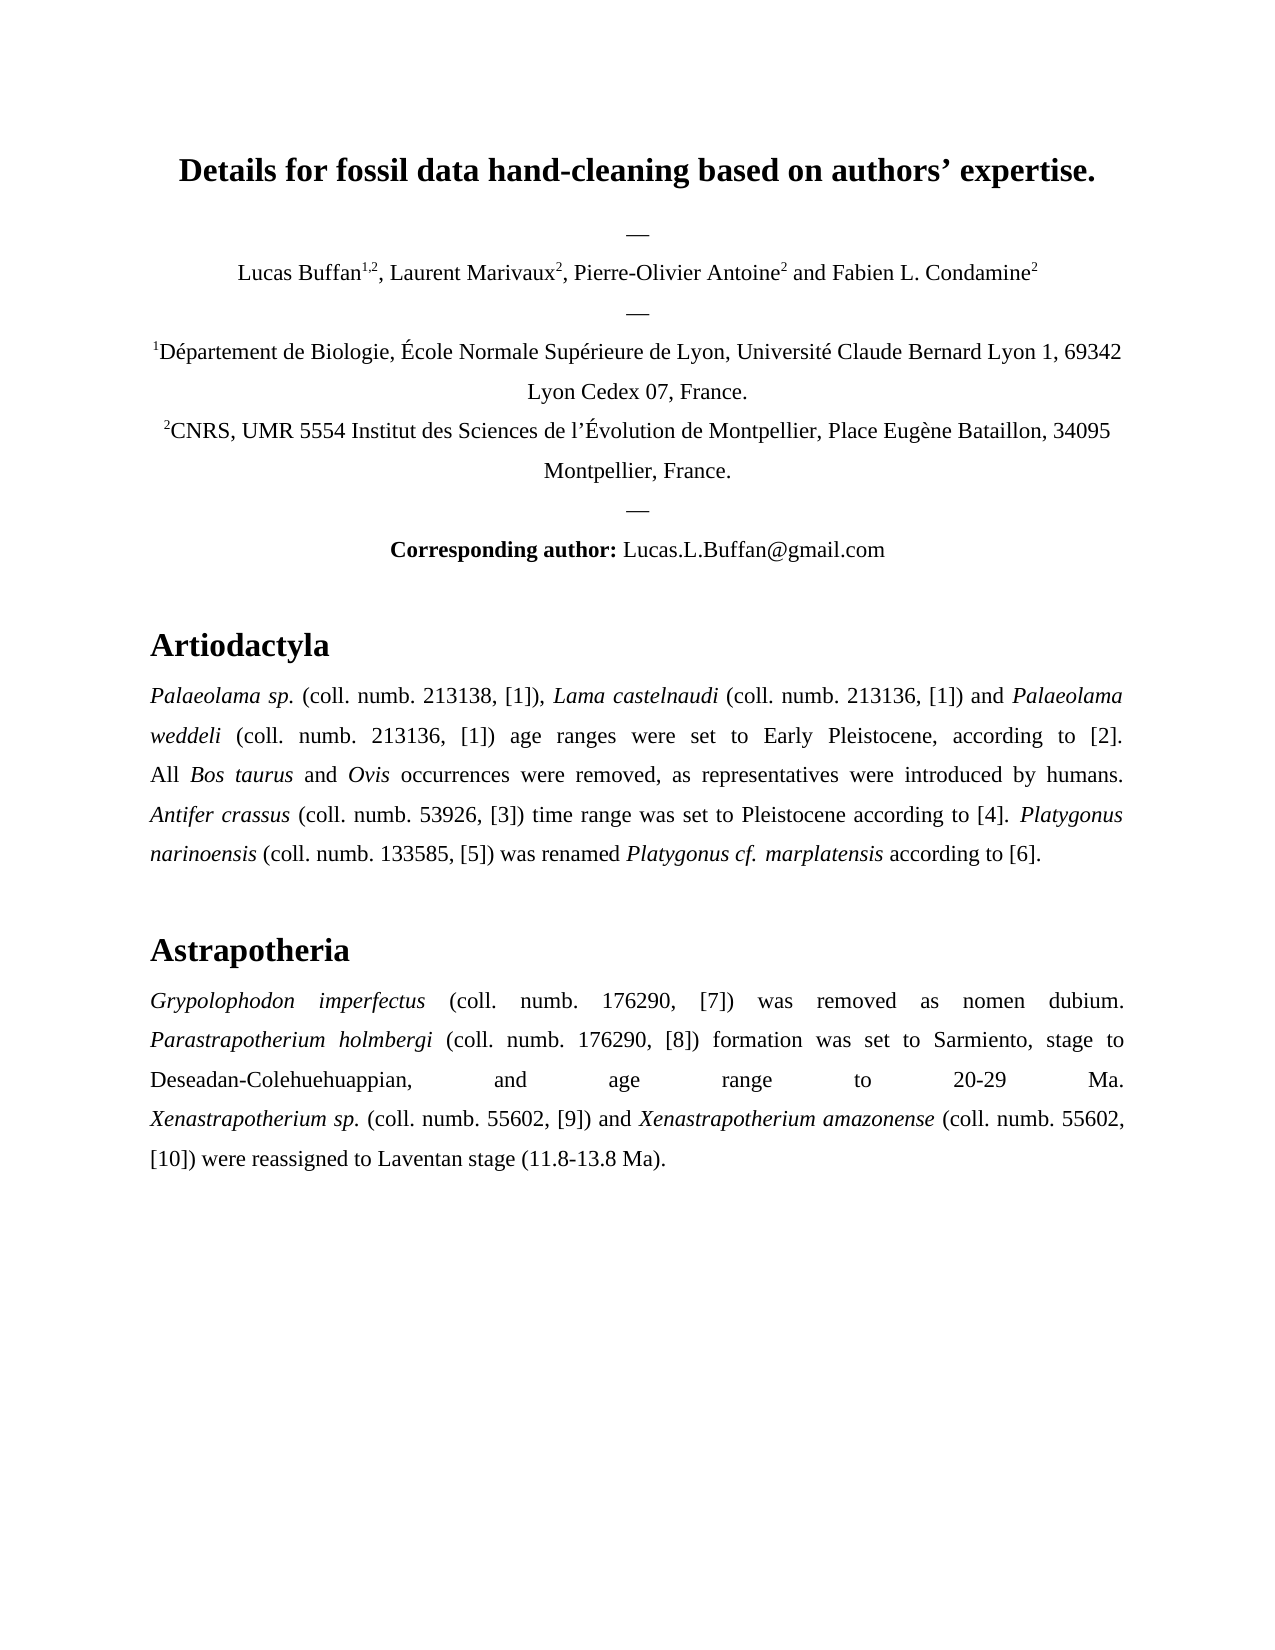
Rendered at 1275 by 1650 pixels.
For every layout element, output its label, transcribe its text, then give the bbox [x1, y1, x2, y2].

text 1Département de Biologie, École Normale Supérieure de Lyon, Université Claude Bernard Lyon 1, 69342 Lyon Cedex 07, France. [150, 338, 1125, 404]
text Corresponding author: Lucas.L.Buffan@gmail.com [150, 536, 1125, 562]
text — [150, 220, 1125, 246]
text — [150, 496, 1125, 523]
title Details for fossil data hand-cleaning based on authors’ expertise. [150, 150, 1125, 188]
subtitle Artiodactyla [150, 625, 1125, 664]
subtitle Astrapotheria [150, 930, 1125, 968]
text Grypolophodon imperfectus (coll. numb. 176290, [7]) was removed as nomen dubium. Parastrapotherium holmbergi (coll. numb. 176290, [8]) formation was set to Sarmiento, stage to Deseadan-Colehuehuappian, and age range to 20-29 Ma. Xenastrapotherium sp. (coll. numb. 55602, [9]) and Xenastrapotherium amazonense (coll. numb. 55602, [10]) were reassigned to Laventan stage (11.8-13.8 Ma). [150, 987, 1125, 1171]
text — [150, 299, 1125, 325]
text Lucas Buffan1,2, Laurent Marivaux2, Pierre-Olivier Antoine2 and Fabien L. Condamine2 [150, 259, 1125, 286]
text 2CNRS, UMR 5554 Institut des Sciences de l’Évolution de Montpellier, Place Eugène Bataillon, 34095 Montpellier, France. [150, 417, 1125, 483]
text Palaeolama sp. (coll. numb. 213138, [1]), Lama castelnaudi (coll. numb. 213136, [1]) and Palaeolama weddeli (coll. numb. 213136, [1]) age ranges were set to Early Pleistocene, according to [2]. All Bos taurus and Ovis occurrences were removed, as representatives were introduced by humans. Antifer crassus (coll. numb. 53926, [3]) time range was set to Pleistocene according to [4]. Platygonus narinoensis (coll. numb. 133585, [5]) was renamed Platygonus cf. marplatensis according to [6]. [150, 682, 1125, 867]
